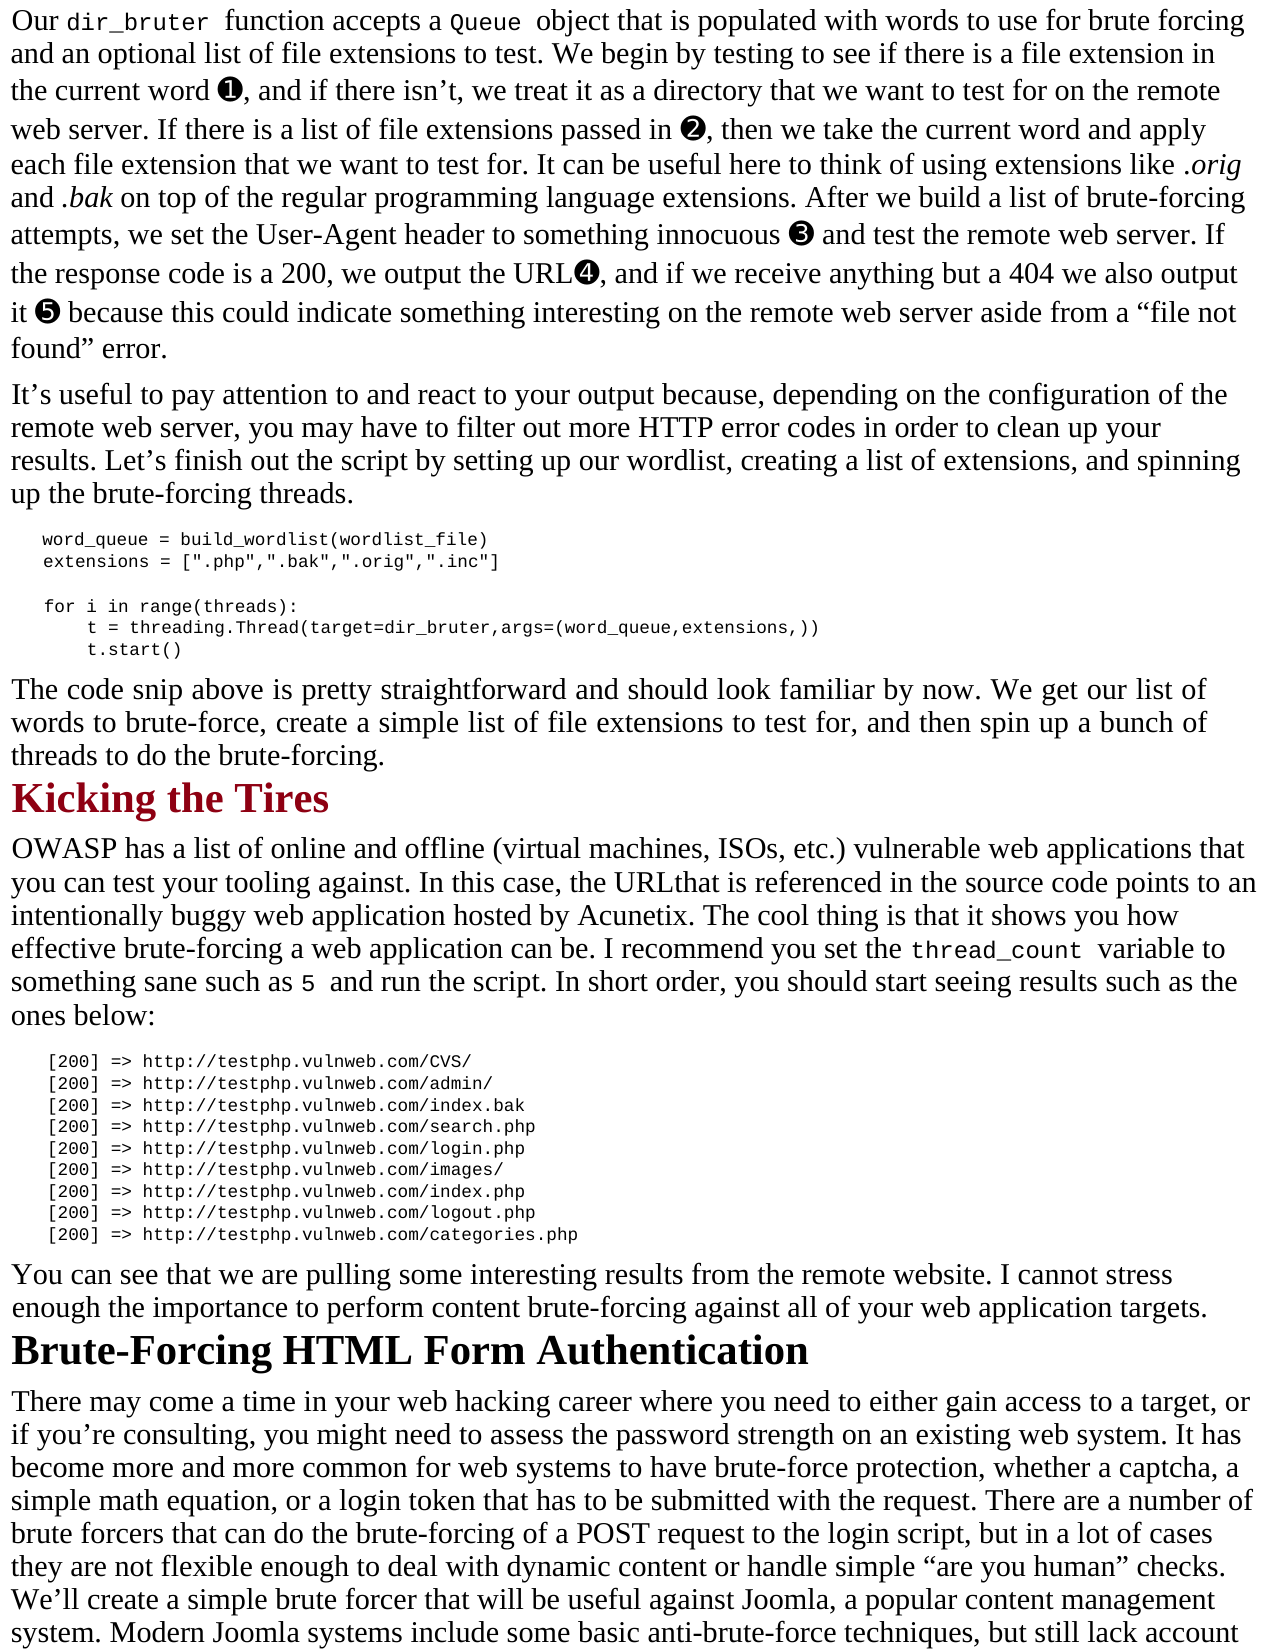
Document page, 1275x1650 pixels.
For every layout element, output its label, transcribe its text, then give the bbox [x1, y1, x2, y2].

text The code snip above is pretty straightforward and should look familiar by now. We get our list of words to brute-force, create a simple list of file extensions to test for, and then spin up a bunch of threads to do the brute-forcing. [11, 673, 1210, 772]
text results. Let’s finish out the script by setting up our wordlist, creating a list of extensions, and spinning up the brute-forcing threads. [10, 444, 1264, 510]
text for i in range(threads): [43, 597, 1271, 617]
text word_queue = build_wordlist(wordlist_file) [42, 531, 1271, 551]
text [200] => http://testphp.vulnweb.com/index.bak [47, 1096, 1271, 1116]
text OWASP has a list of online and offline (virtual machines, ISOs, etc.) vulnerable web applications that you can test your tooling against. In this case, the URLthat is referenced in the source code points to an intentionally buggy web application hosted by Acunetix. The cool thing is that it shows you how effective brute-forcing a web application can be. I recommend you set the thread_count variable to something sane such as 5 and run the script. In short order, you should start seeing results such as the ones below: [11, 833, 1263, 1032]
text t.start() [87, 641, 1271, 661]
text [200] => http://testphp.vulnweb.com/search.php [47, 1118, 1271, 1138]
text You can see that we are pulling some interesting results from the remote website. I cannot stress enough the importance to perform content brute-forcing against all of your web application targets. [11, 1258, 1219, 1324]
text Kicking the Tires [11, 772, 1271, 821]
text Brute-Forcing HTML Form Authentication [11, 1324, 1271, 1373]
text [200] => http://testphp.vulnweb.com/logout.php [47, 1204, 1271, 1224]
text [200] => http://testphp.vulnweb.com/CVS/ [47, 1053, 1271, 1073]
text t = threading.Thread(target=dir_bruter,args=(word_queue,extensions,)) [87, 619, 1271, 639]
text It’s useful to pay attention to and react to your output because, depending on the configuration of the remote web server, you may have to filter out more HTTP error codes in order to clean up your [11, 378, 1235, 444]
text [200] => http://testphp.vulnweb.com/images/ [47, 1161, 1271, 1181]
text [200] => http://testphp.vulnweb.com/categories.php [47, 1226, 1271, 1246]
text [200] => http://testphp.vulnweb.com/admin/ [47, 1075, 1271, 1095]
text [11, 1385, 1269, 1649]
text Our dir_bruter function accepts a Queue object that is populated with words to use for brute forcing and an optional list of file extensions to test. We begin by testing to see if there is a file extension in the current word ➊, and if there isn’t, we treat it as a directory that we want to test for on the remote web server. If there is a list of file extensions passed in ➋, then we take the current word and apply each file extension that we want to test for. It can be useful here to think of using extensions like .orig and .bak on top of the regular programming language extensions. After we build a list of brute-forcing attempts, we set the User-Agent header to something innocuous ➌ and test the remote web server. If the response code is a 200, we output the URL➍, and if we receive anything but a 404 we also output it ➎ because this could indicate something interesting on the remote web server aside from a “file not found” error. [10, 3, 1254, 365]
text extensions = [".php",".bak",".orig",".inc"] [43, 552, 1271, 572]
text [200] => http://testphp.vulnweb.com/index.php [47, 1182, 1271, 1203]
text [200] => http://testphp.vulnweb.com/login.php [47, 1139, 1271, 1159]
